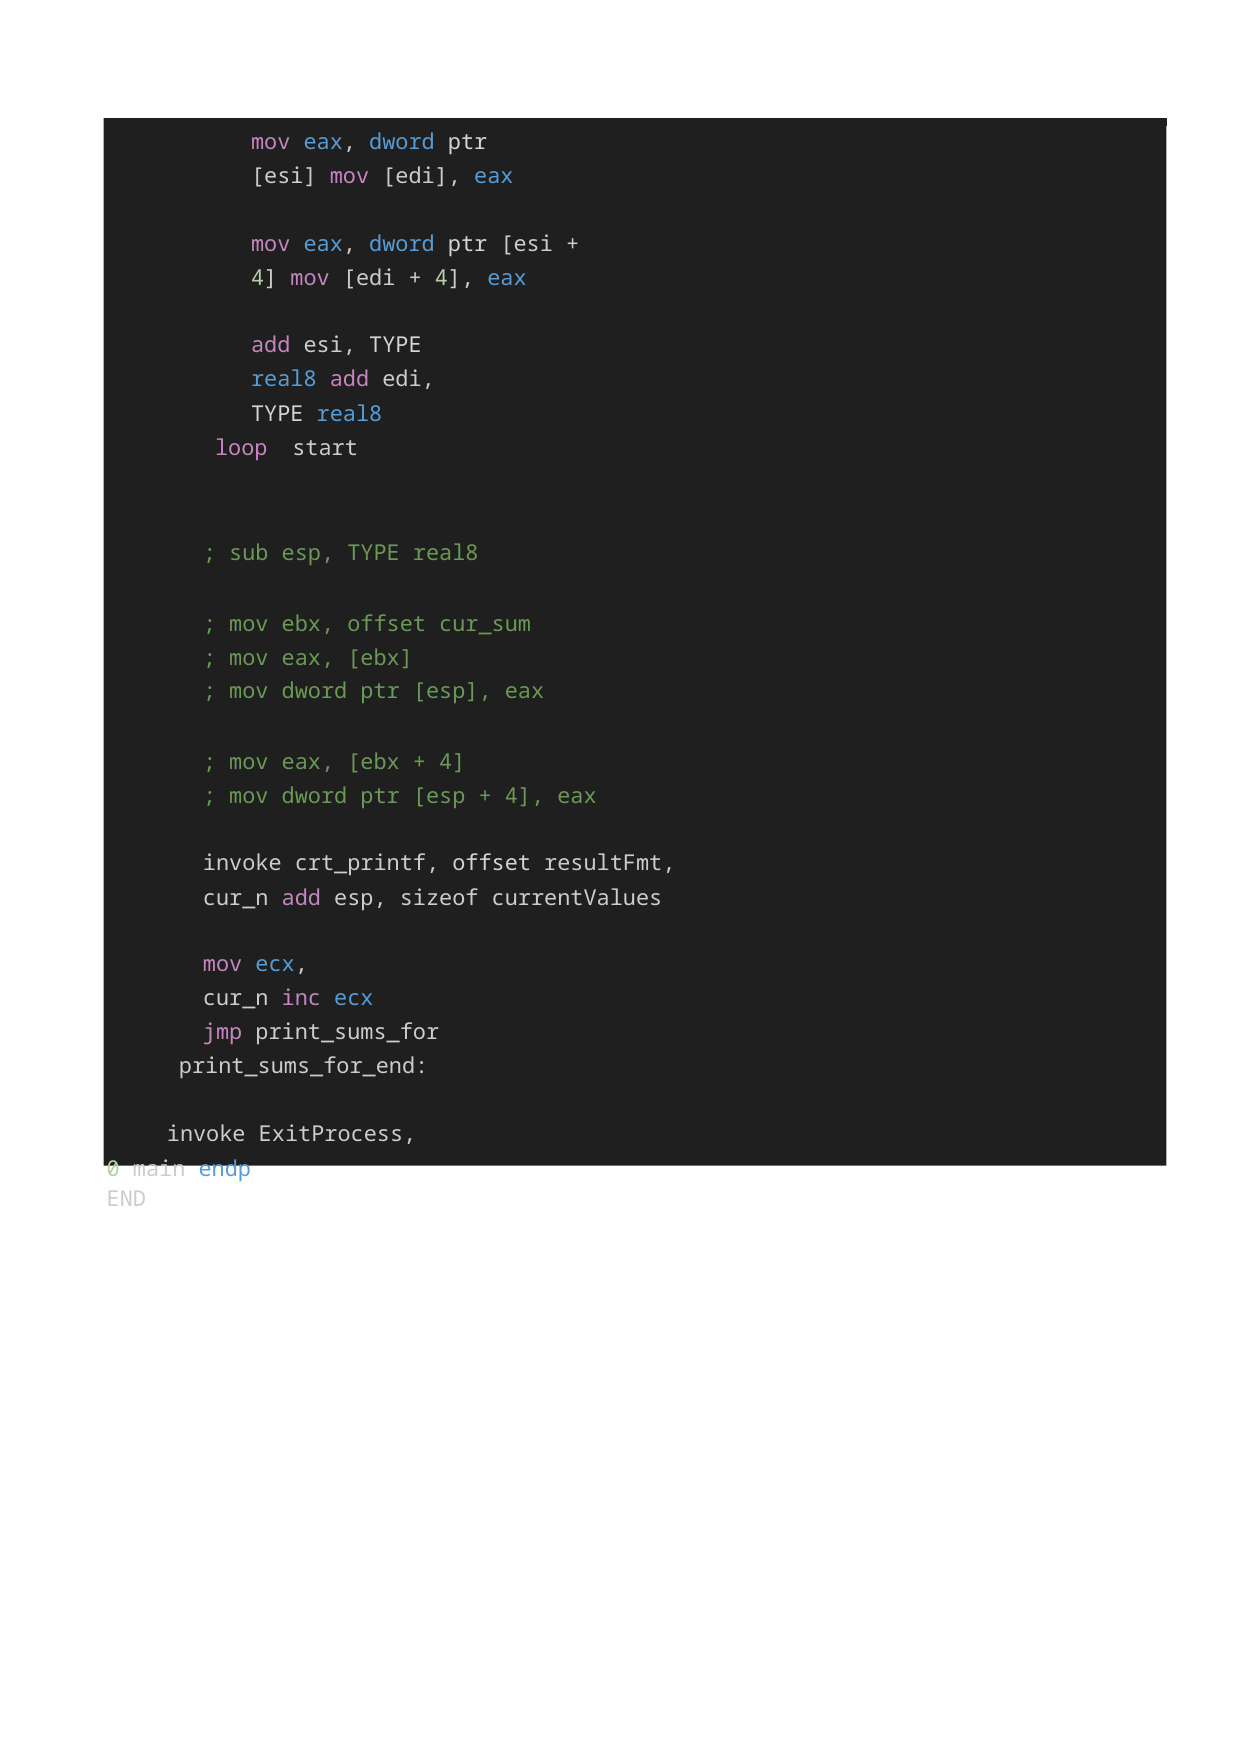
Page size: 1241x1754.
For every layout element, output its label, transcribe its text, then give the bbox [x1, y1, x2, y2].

text mov eax, dword ptr [esi + 4] mov [edi + 4], eax [251, 228, 590, 292]
text loop start [215, 432, 1167, 462]
text ; mov dword ptr [esp], eax [203, 675, 1167, 705]
text END [106, 1187, 1167, 1212]
text ; sub esp, TYPE real8 [203, 537, 1167, 566]
text mov ecx, cur_n inc ecx [203, 948, 374, 1012]
text invoke ExitProcess, 0 main endp [106, 1118, 422, 1182]
text mov eax, dword ptr [esi] mov [edi], eax [251, 126, 542, 190]
text ; mov eax, [ebx] [203, 642, 1167, 672]
text invoke crt_printf, offset resultFmt, cur_n add esp, sizeof currentValues [203, 847, 711, 911]
text jmp print_sums_for print_sums_for_end: [179, 1016, 457, 1080]
text ; mov dword ptr [esp + 4], eax [203, 779, 1167, 809]
text add esi, TYPE real8 add edi, TYPE real8 [251, 329, 482, 427]
text ; mov eax, [ebx + 4] [203, 746, 1167, 776]
text ; mov ebx, offset cur_sum [203, 608, 1167, 638]
